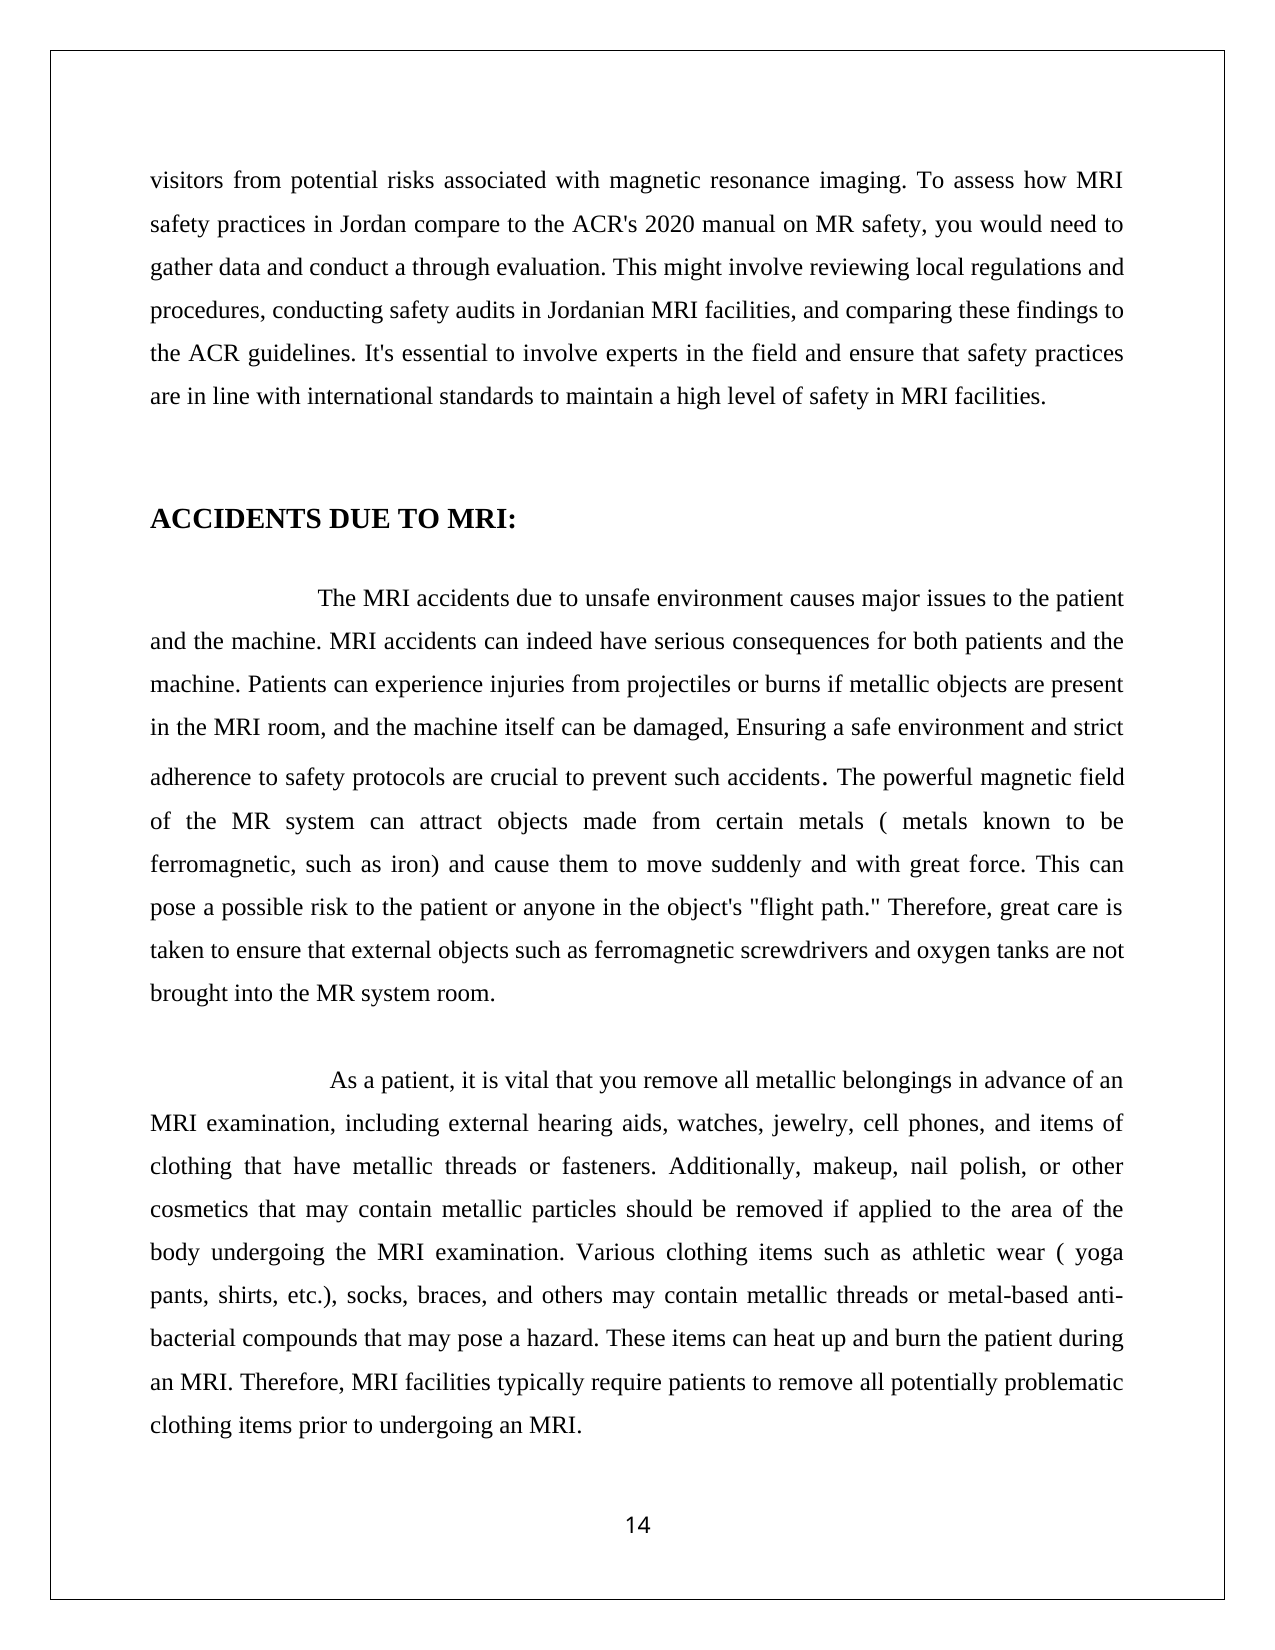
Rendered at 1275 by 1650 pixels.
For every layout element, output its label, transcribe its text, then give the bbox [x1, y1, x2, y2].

text ACCIDENTS DUE TO MRI: [150, 501, 1125, 535]
text As a patient, it is vital that you remove all metallic belongings in advance of an MRI examination, including external hearing aids, watches, jewelry, cell phones, and items of clothing that have metallic threads or fasteners. Additionally, makeup, nail polish, or other cosmetics that may contain metallic particles should be removed if applied to the area of the body undergoing the MRI examination. Various clothing items such as athletic wear ( yoga pants, shirts, etc.), socks, braces, and others may contain metallic threads or metal-based anti-bacterial compounds that may pose a hazard. These items can heat up and burn the patient during an MRI. Therefore, MRI facilities typically require patients to remove all potentially problematic clothing items prior to undergoing an MRI. [150, 1065, 1125, 1438]
text The MRI accidents due to unsafe environment causes major issues to the patient and the machine. MRI accidents can indeed have serious consequences for both patients and the machine. Patients can experience injuries from projectiles or burns if metallic objects are present in the MRI room, and the machine itself can be damaged, Ensuring a safe environment and strict adherence to safety protocols are crucial to prevent such accidents. The powerful magnetic field of the MR system can attract objects made from certain metals ( metals known to be ferromagnetic, such as iron) and cause them to move suddenly and with great force. This can pose a possible risk to the patient or anyone in the object's "flight path." Therefore, great care is taken to ensure that external objects such as ferromagnetic screwdrivers and oxygen tanks are not brought into the MR system room. [150, 583, 1125, 1007]
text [150, 166, 1125, 410]
